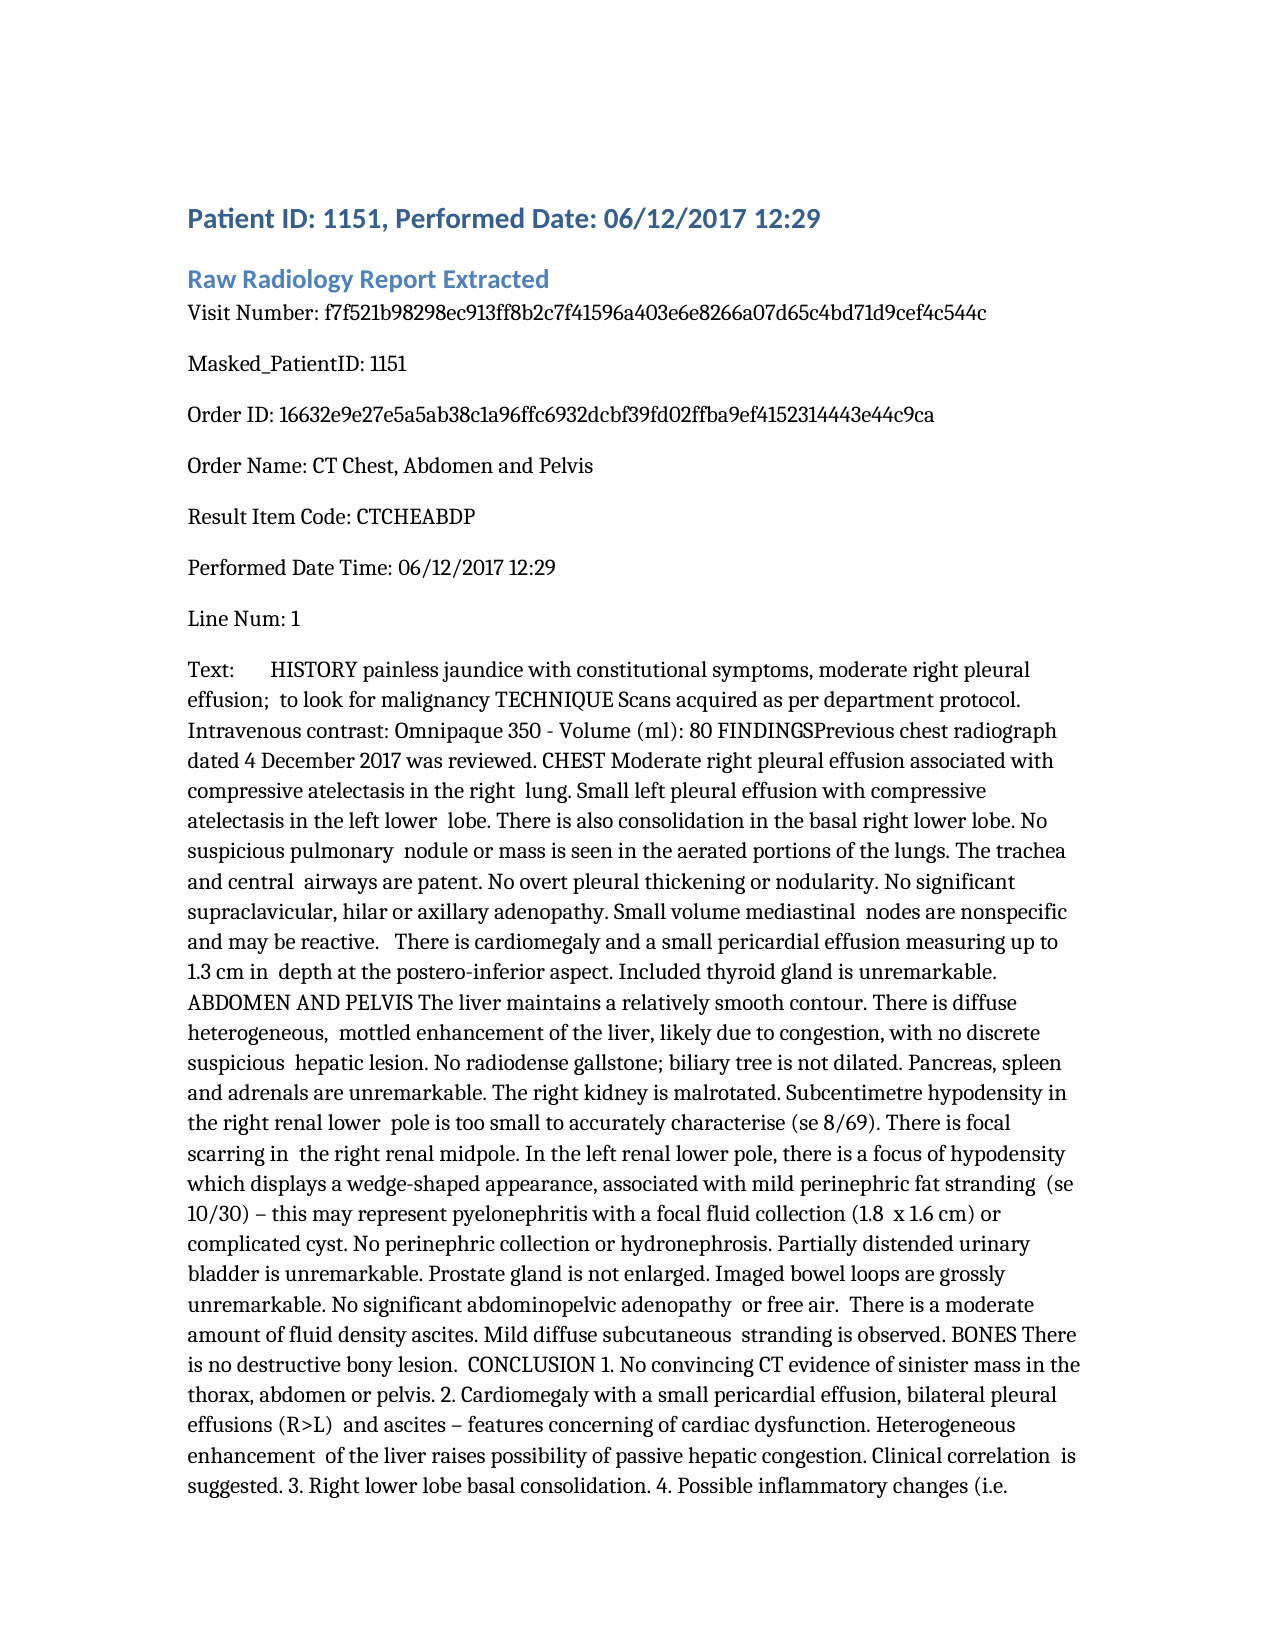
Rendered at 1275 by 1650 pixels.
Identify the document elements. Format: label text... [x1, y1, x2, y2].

text Result Item Code: CTCHEABDP [187, 504, 1087, 530]
text Masked_PatientID: 1151 [187, 351, 1087, 377]
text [187, 657, 1087, 1499]
text Visit Number: f7f521b98298ec913ff8b2c7f41596a403e6e8266a07d65c4bd71d9cef4c544c [187, 300, 1087, 326]
text Performed Date Time: 06/12/2017 12:29 [187, 555, 1087, 581]
subtitle Raw Radiology Report Extracted [187, 262, 1087, 295]
text Order Name: CT Chest, Abdomen and Pelvis [187, 453, 1087, 479]
text Order ID: 16632e9e27e5a5ab38c1a96ffc6932dcbf39fd02ffba9ef4152314443e44c9ca [187, 402, 1087, 428]
text Line Num: 1 [187, 606, 1087, 632]
subtitle Patient ID: 1151, Performed Date: 06/12/2017 12:29 [187, 200, 1087, 236]
